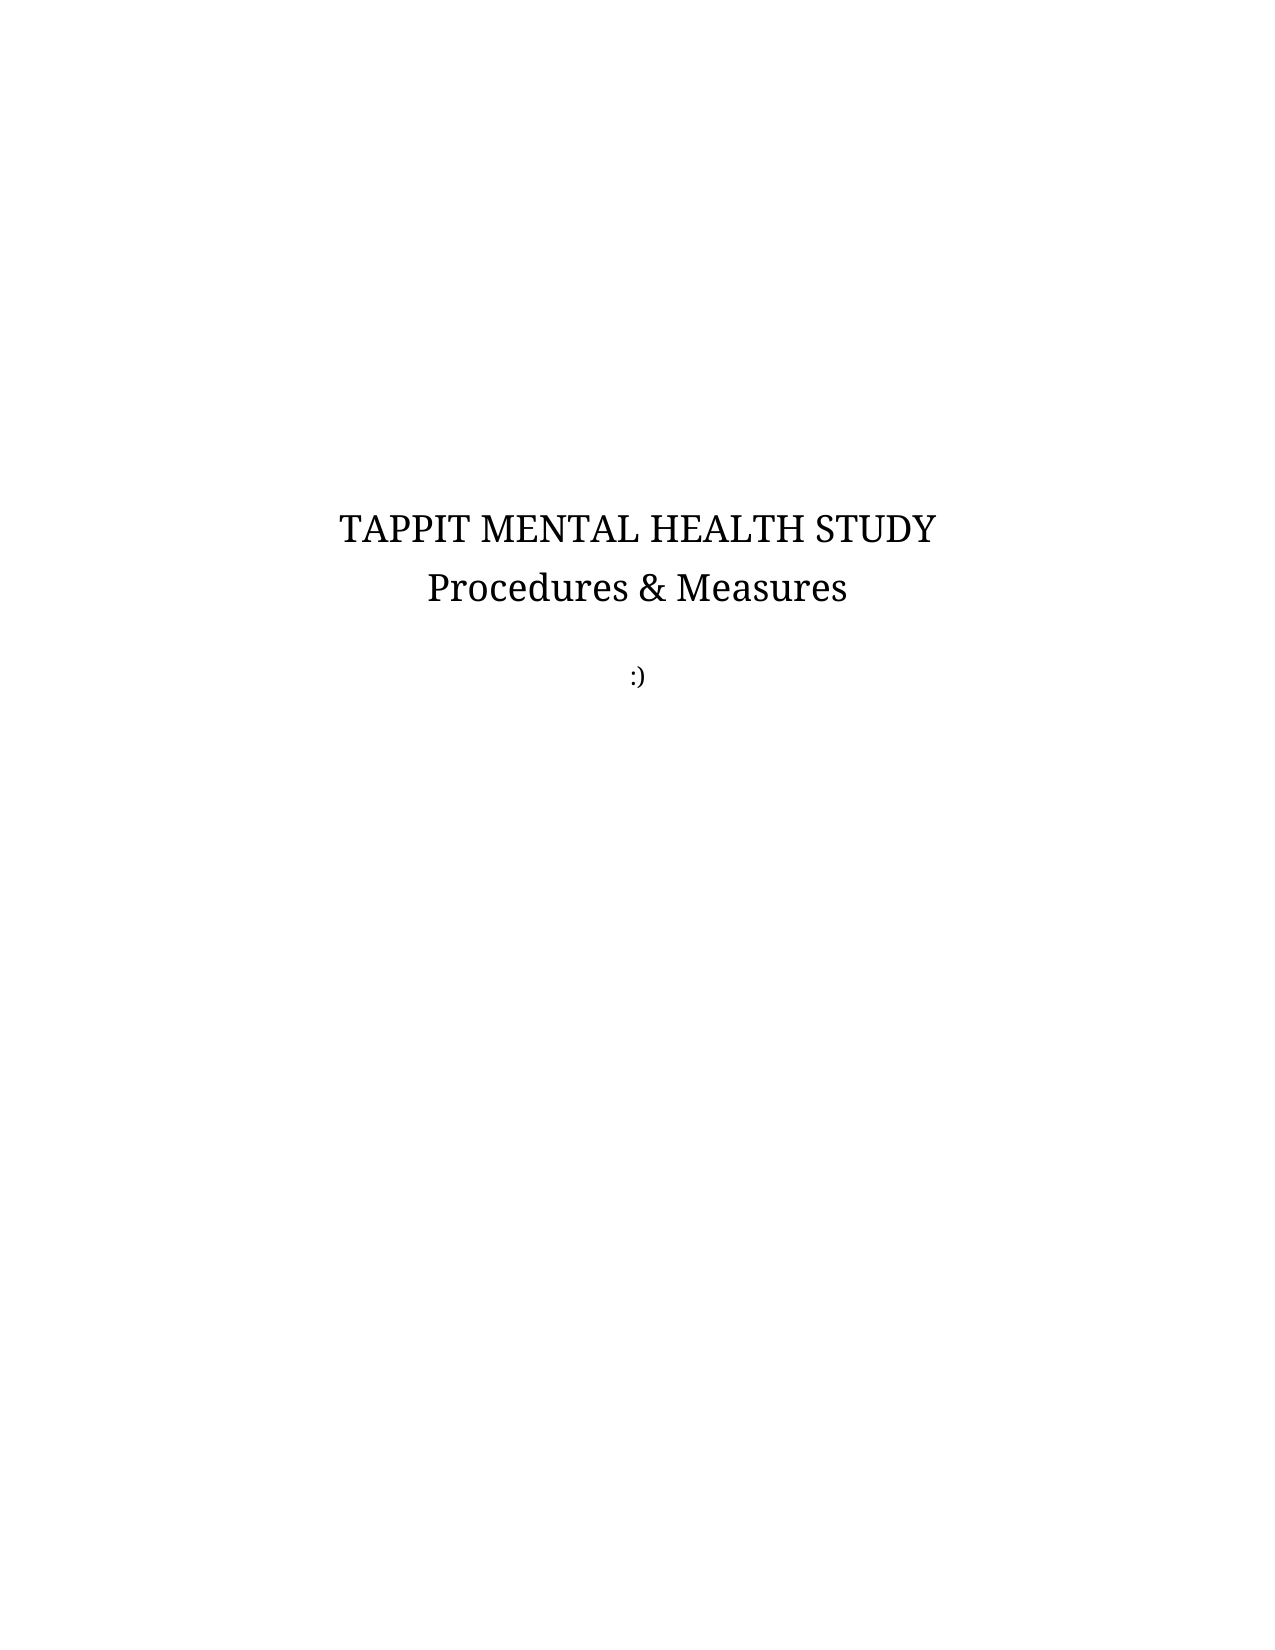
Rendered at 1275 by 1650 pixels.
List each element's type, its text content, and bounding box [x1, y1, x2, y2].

text :) [150, 659, 1125, 693]
text TAPPIT MENTAL HEALTH STUDY [150, 502, 1125, 553]
text Procedures & Measures [150, 561, 1125, 612]
